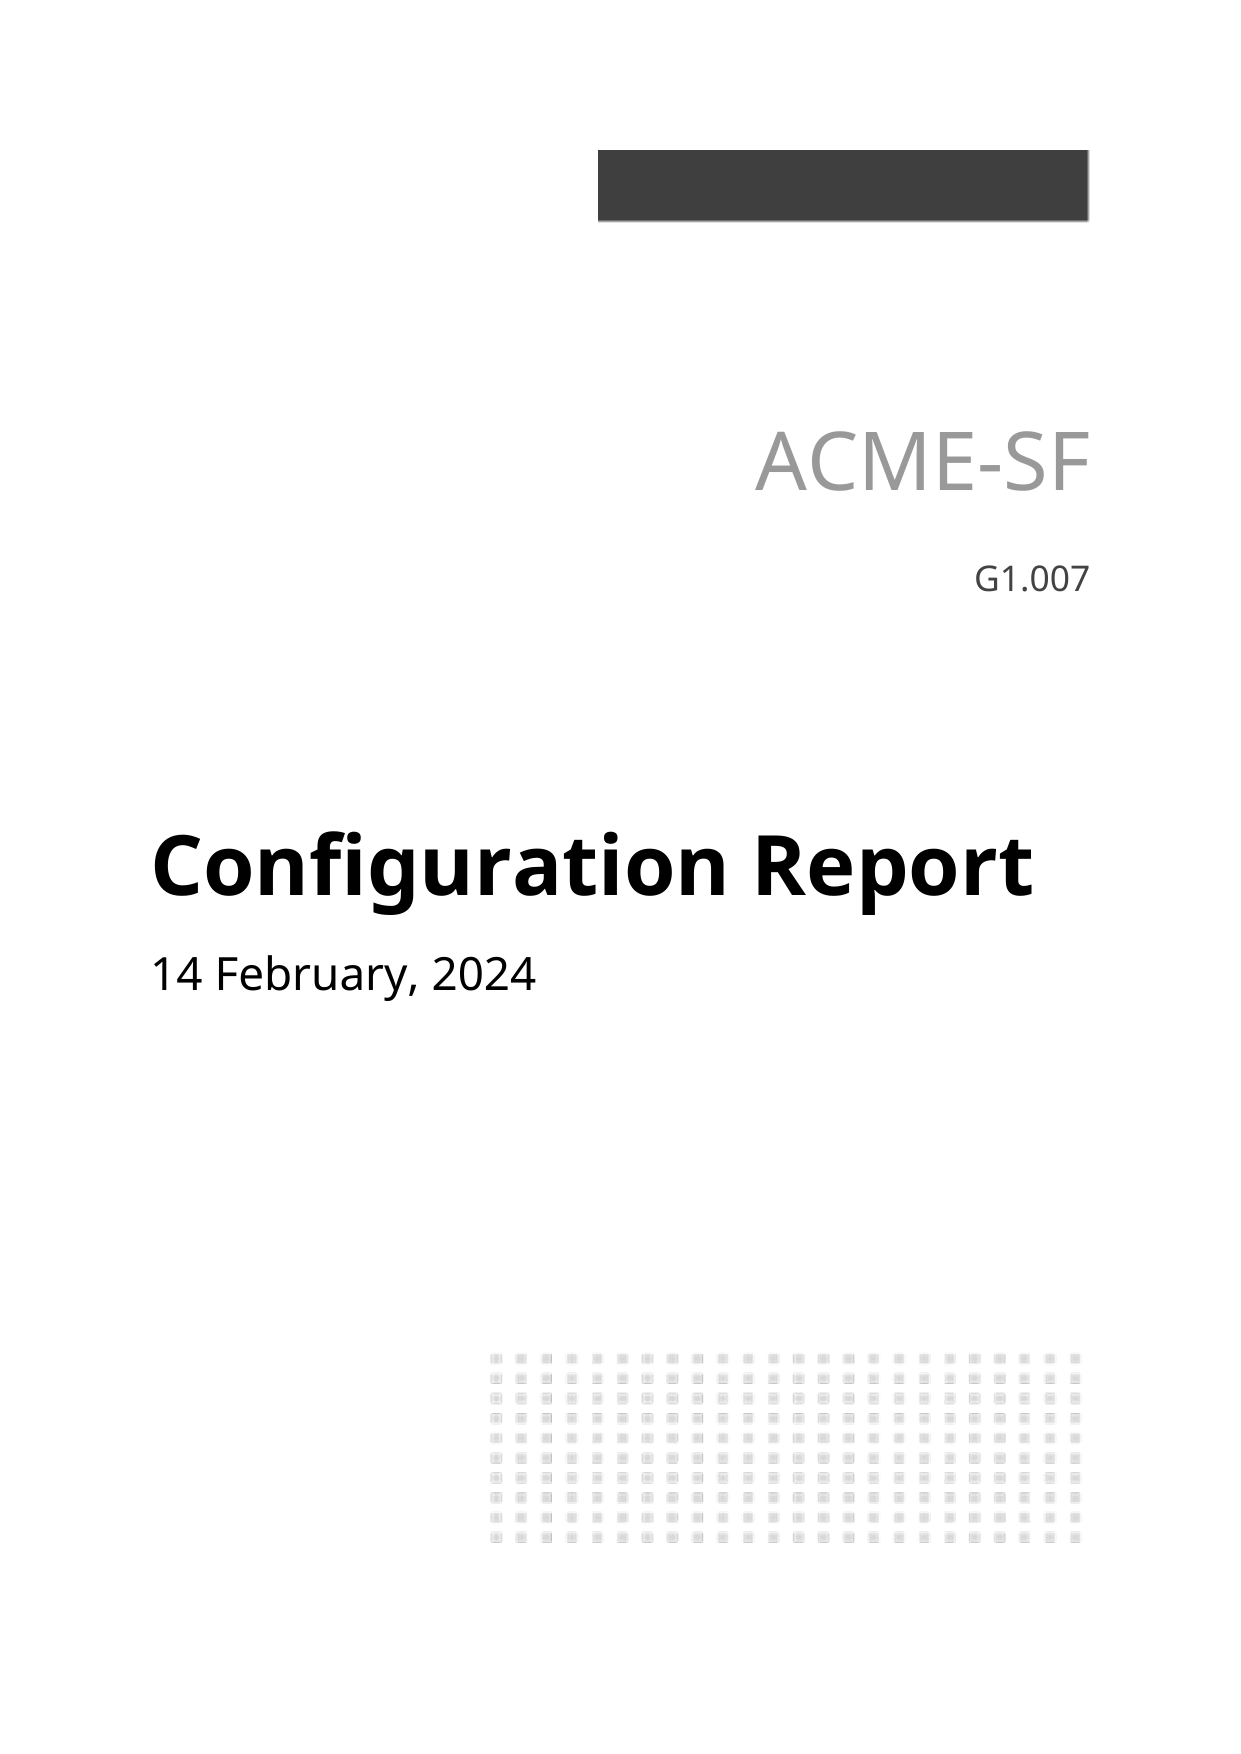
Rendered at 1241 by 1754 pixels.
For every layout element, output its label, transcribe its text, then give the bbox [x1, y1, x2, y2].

picture [485, 1346, 1091, 1557]
text 14 February, 2024 [150, 941, 1090, 1003]
picture [598, 150, 1091, 224]
text ACME-SF [150, 404, 1090, 514]
text Configuration Report [150, 807, 1090, 920]
text G1.007 [150, 553, 1090, 601]
